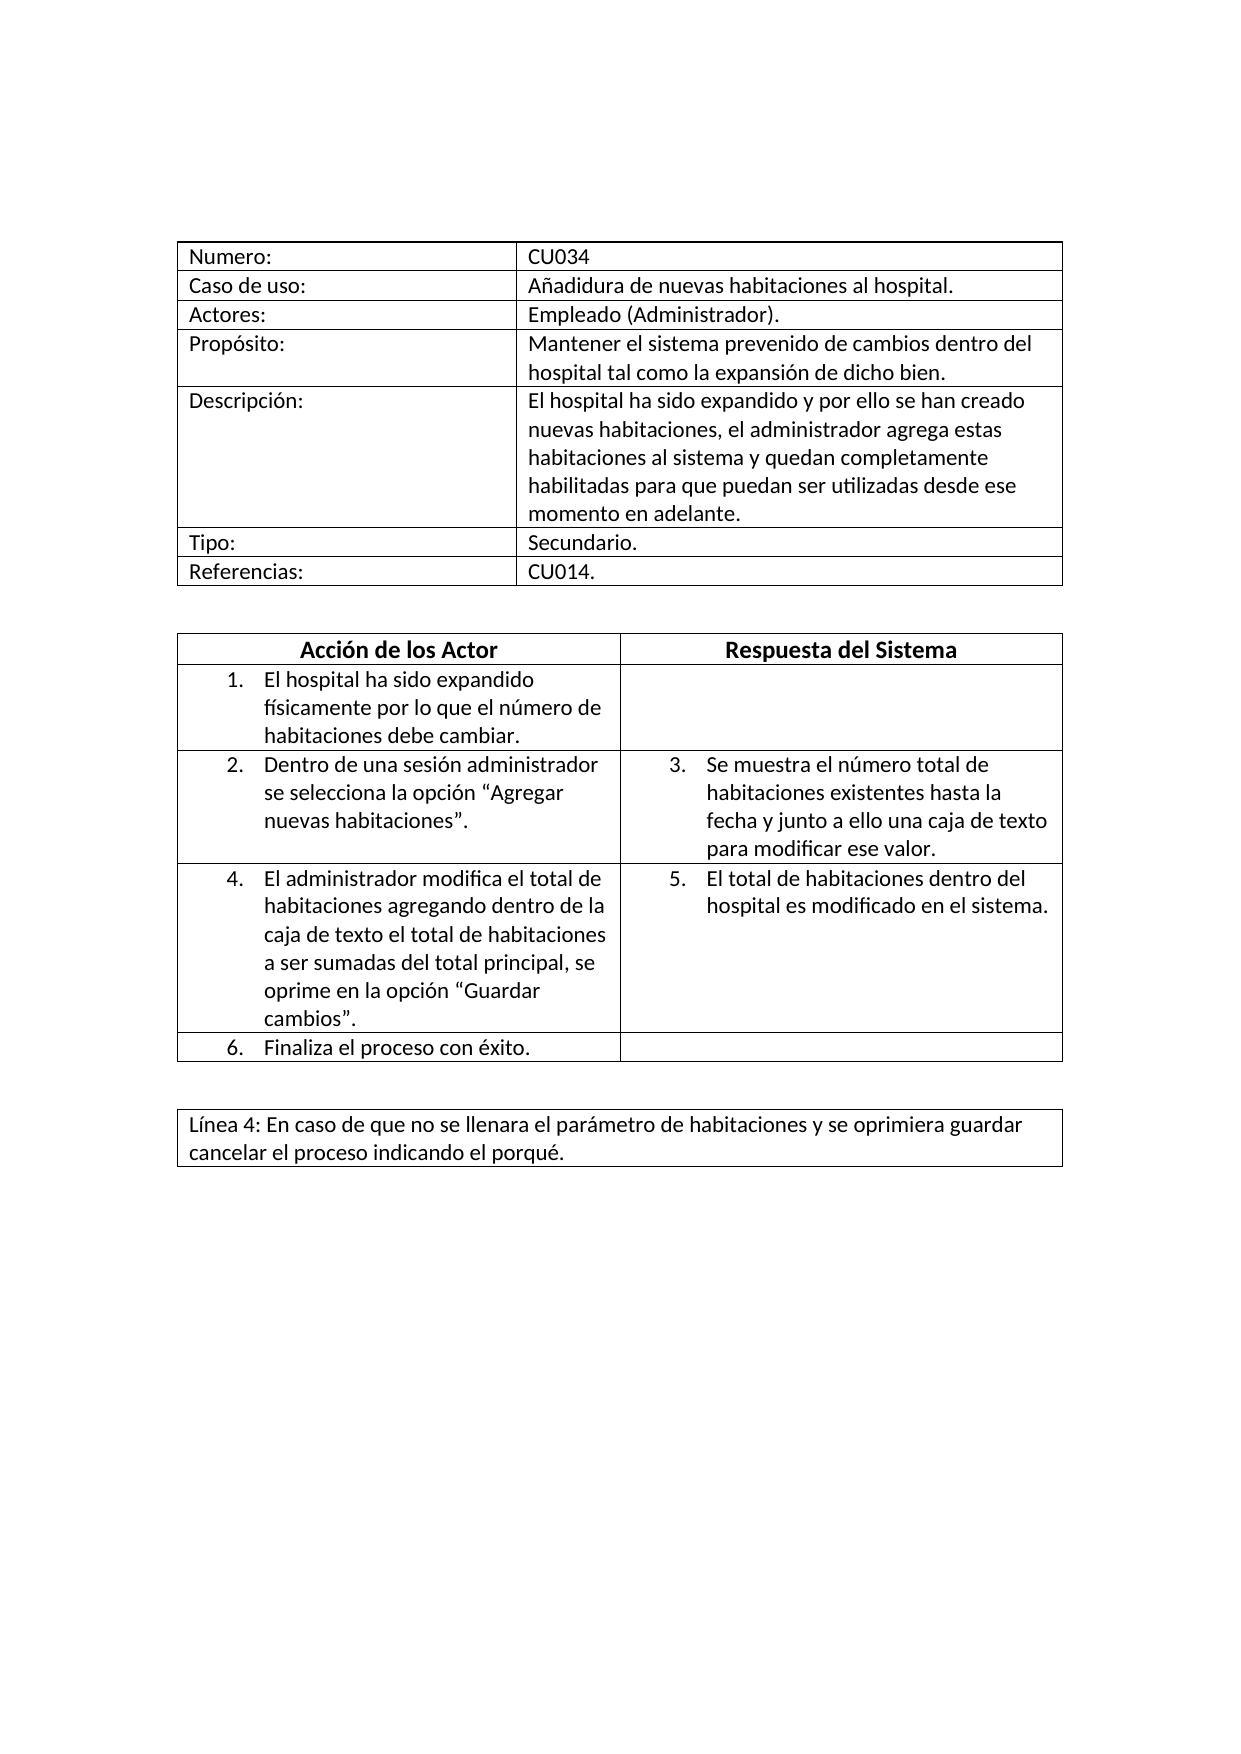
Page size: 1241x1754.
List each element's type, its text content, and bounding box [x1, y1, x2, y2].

table_header Numero: [178, 243, 516, 270]
table_cell Referencias: [178, 557, 516, 585]
table_cell Se muestra el número total de habitaciones existentes hasta la fecha y junto a ello una caja de texto para modificar ese valor. [621, 751, 1062, 863]
table_header Respuesta del Sistema [621, 634, 1062, 664]
table_cell El hospital ha sido expandido físicamente por lo que el número de habitaciones debe cambiar. [178, 665, 620, 749]
table_header Línea 4: En caso de que no se llenara el parámetro de habitaciones y se oprimiera guardar cancelar el proceso indicando el porqué. [178, 1110, 1062, 1166]
table_cell El hospital ha sido expandido y por ello se han creado nuevas habitaciones, el administrador agrega estas habitaciones al sistema y quedan completamente habilitadas para que puedan ser utilizadas desde ese momento en adelante. [517, 387, 1062, 527]
table_cell [621, 665, 1062, 749]
table_cell Mantener el sistema prevenido de cambios dentro del hospital tal como la expansión de dicho bien. [517, 330, 1062, 386]
table_cell CU014. [517, 557, 1062, 585]
table_cell Añadidura de nuevas habitaciones al hospital. [517, 271, 1062, 299]
table_cell Caso de uso: [178, 271, 516, 299]
table_cell El total de habitaciones dentro del hospital es modificado en el sistema. [621, 864, 1062, 1032]
table_cell [621, 1033, 1062, 1061]
table_cell Tipo: [178, 528, 516, 556]
table_cell Dentro de una sesión administrador se selecciona la opción “Agregar nuevas habitaciones”. [178, 751, 620, 863]
table_cell El administrador modifica el total de habitaciones agregando dentro de la caja de texto el total de habitaciones a ser sumadas del total principal, se oprime en la opción “Guardar cambios”. [178, 864, 620, 1032]
table_cell Secundario. [517, 528, 1062, 556]
table_cell Descripción: [178, 387, 516, 527]
table_header CU034 [517, 243, 1062, 270]
table_cell Propósito: [178, 330, 516, 386]
table_cell Actores: [178, 301, 516, 328]
table_header Acción de los Actor [178, 634, 620, 664]
table_cell Finaliza el proceso con éxito. [178, 1033, 620, 1061]
table_cell Empleado (Administrador). [517, 301, 1062, 328]
